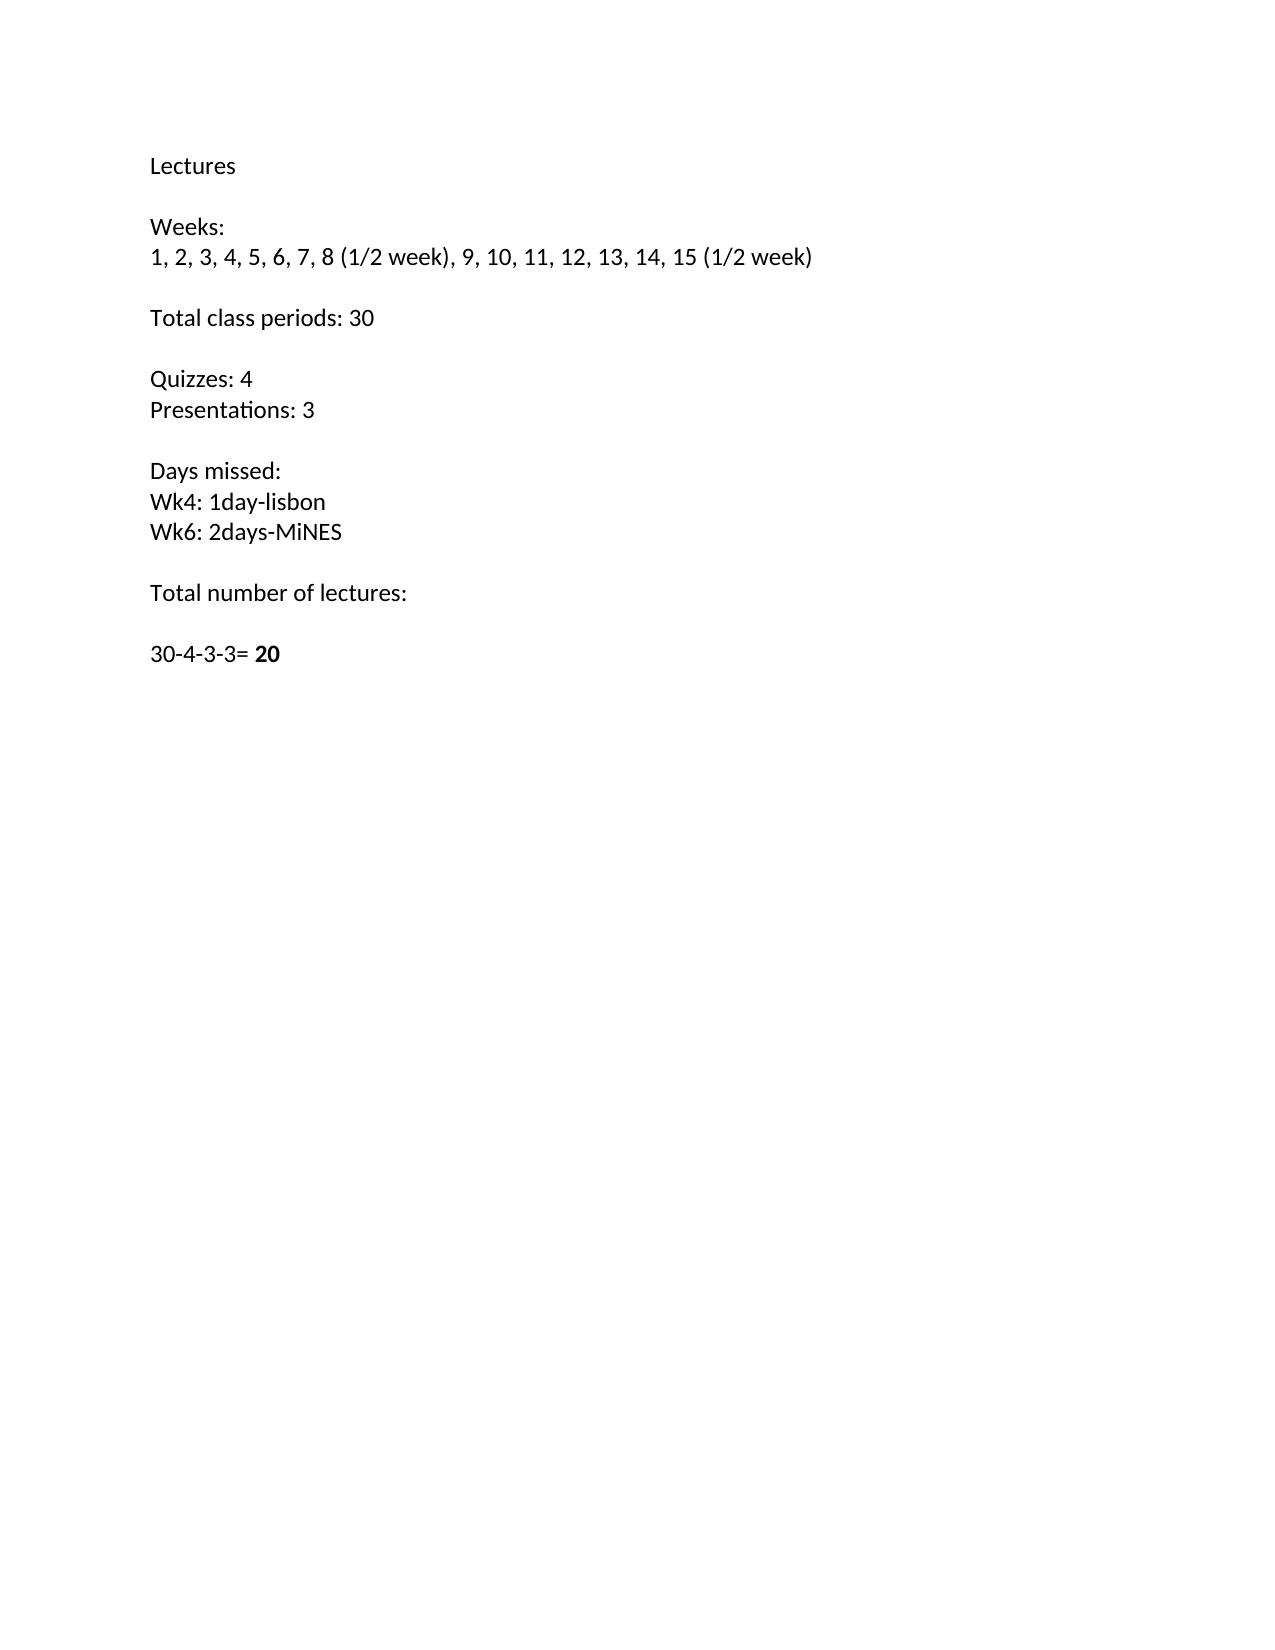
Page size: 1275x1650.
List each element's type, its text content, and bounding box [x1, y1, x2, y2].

text Presentations: 3 [150, 394, 1125, 425]
text Total number of lectures: [150, 577, 1125, 608]
text Lectures [150, 150, 1125, 181]
text Wk6: 2days-MiNES [150, 516, 1125, 547]
text Days missed: [150, 455, 1125, 486]
text 30-4-3-3= 20 [150, 638, 1125, 669]
text Weeks: [150, 211, 1125, 242]
text Quizzes: 4 [150, 364, 1125, 394]
text Total class periods: 30 [150, 303, 1125, 333]
text Wk4: 1day-lisbon [150, 486, 1125, 516]
text 1, 2, 3, 4, 5, 6, 7, 8 (1/2 week), 9, 10, 11, 12, 13, 14, 15 (1/2 week) [150, 242, 1125, 272]
